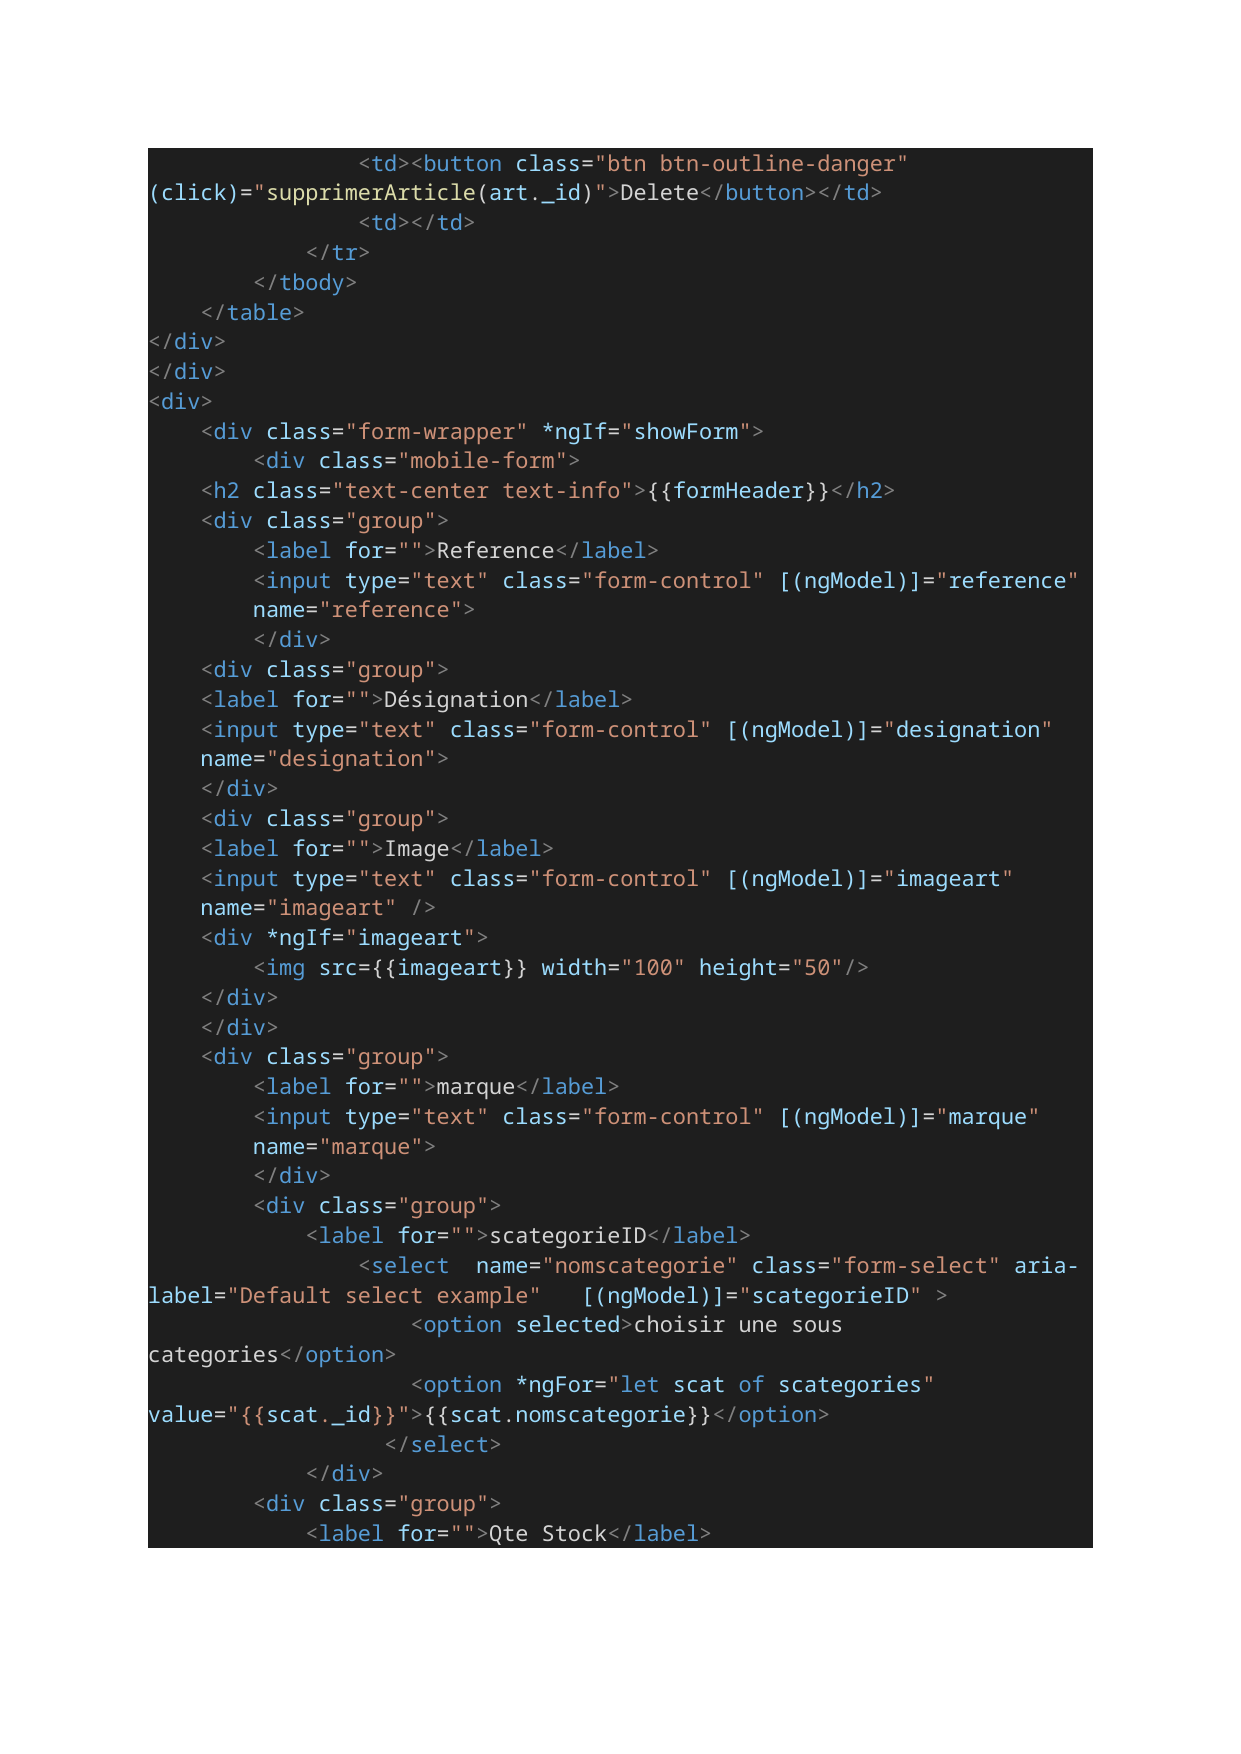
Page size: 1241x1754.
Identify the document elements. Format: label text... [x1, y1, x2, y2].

text </div> [148, 326, 1093, 356]
text <label for="">marque</label> [148, 1071, 1093, 1101]
text <div class="group"> [148, 1041, 1093, 1071]
text <div class="group"> [148, 654, 1093, 684]
text <select name="nomscategorie" class="form-select" aria-label="Default select example" [(ngModel)]="scategorieID" > [148, 1250, 1093, 1309]
text <label for="">Image</label> [148, 833, 1093, 863]
text </div> [148, 1161, 1093, 1190]
text </table> [148, 297, 1093, 326]
text </div> [148, 624, 1093, 654]
text <input type="text" class="form-control" [(ngModel)]="imageart" [148, 863, 1093, 892]
text <div class="group"> [148, 505, 1093, 535]
text <div class="mobile-form"> [148, 446, 1093, 475]
text <option *ngFor="let scat of scategories" value="{{scat._id}}">{{scat.nomscategorie}}</option> [148, 1369, 1093, 1429]
text </div> [148, 356, 1093, 386]
text <div *ngIf="imageart"> [148, 922, 1093, 952]
text <td></td> [148, 207, 1093, 237]
text name="designation"> [148, 743, 1093, 773]
text <div class="group"> [148, 803, 1093, 833]
text name="marque"> [148, 1131, 1093, 1161]
text <h2 class="text-center text-info">{{formHeader}}</h2> [148, 475, 1093, 505]
text name="reference"> [148, 594, 1093, 624]
text </select> [148, 1429, 1093, 1458]
text </div> [148, 1012, 1093, 1041]
text </tbody> [148, 267, 1093, 297]
text <input type="text" class="form-control" [(ngModel)]="reference" [148, 565, 1093, 594]
text </div> [148, 1458, 1093, 1488]
text </div> [148, 982, 1093, 1012]
text <img src={{imageart}} width="100" height="50"/> [148, 952, 1093, 982]
text </div> [148, 773, 1093, 803]
text <label for="">Désignation</label> [148, 684, 1093, 714]
text <div> [148, 386, 1093, 416]
text <div class="group"> [148, 1190, 1093, 1220]
text <option selected>choisir une sous categories</option> [148, 1309, 1093, 1369]
text </tr> [148, 237, 1093, 267]
text <label for="">scategorieID</label> [148, 1220, 1093, 1250]
text <td><button class="btn btn-outline-danger" (click)="supprimerArticle(art._id)">Delete</button></td> [148, 148, 1093, 207]
text <input type="text" class="form-control" [(ngModel)]="designation" [148, 714, 1093, 743]
text <input type="text" class="form-control" [(ngModel)]="marque" [148, 1101, 1093, 1131]
text <div class="form-wrapper" *ngIf="showForm"> [148, 416, 1093, 446]
text <label for="">Qte Stock</label> [148, 1518, 1093, 1548]
text <label for="">Reference</label> [148, 535, 1093, 565]
text <div class="group"> [148, 1488, 1093, 1518]
text name="imageart" /> [148, 892, 1093, 922]
